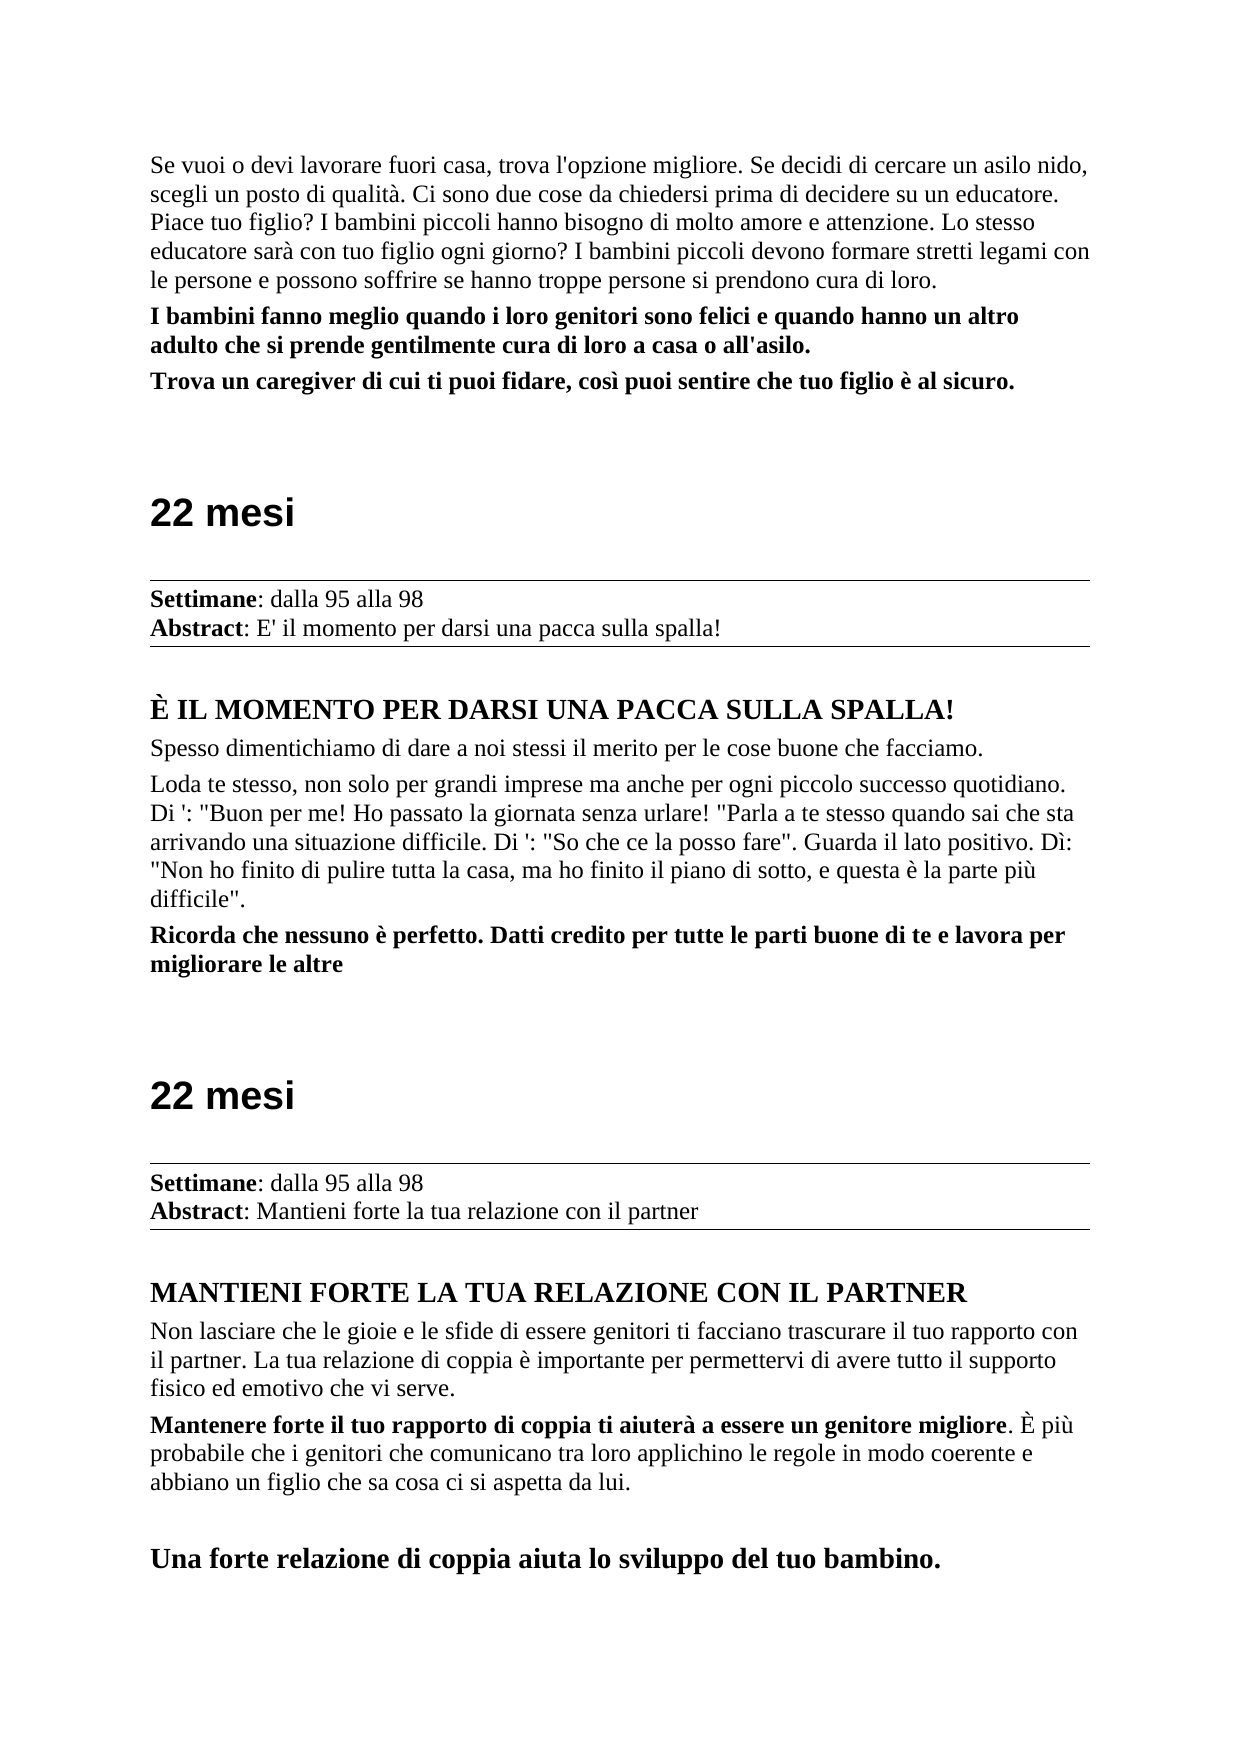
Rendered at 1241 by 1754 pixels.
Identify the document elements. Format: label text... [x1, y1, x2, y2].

text Spesso dimentichiamo di dare a noi stessi il merito per le cose buone che facciamo. [150, 733, 1090, 762]
text Loda te stesso, non solo per grandi imprese ma anche per ogni piccolo successo quotidiano. Di ': "Buon per me! Ho passato la giornata senza urlare! "Parla a te stesso quando sai che sta arrivando una situazione difficile. Di ': "So che ce la posso fare". Guarda il lato positivo. Dì: "Non ho finito di pulire tutta la casa, ma ho finito il piano di sotto, e questa è la parte più difficile". [150, 769, 1090, 913]
text Mantenere forte il tuo rapporto di coppia ti aiuterà a essere un genitore migliore. È più probabile che i genitori che comunicano tra loro applichino le regole in modo coerente e abbiano un figlio che sa cosa ci si aspetta da lui. [150, 1410, 1090, 1496]
text Trova un caregiver di cui ti puoi fidare, così puoi sentire che tuo figlio è al sicuro. [150, 366, 1090, 395]
text Se vuoi o devi lavorare fuori casa, trova l'opzione migliore. Se decidi di cercare un asilo nido, scegli un posto di qualità. Ci sono due cose da chiedersi prima di decidere su un educatore. Piace tuo figlio? I bambini piccoli hanno bisogno di molto amore e attenzione. Lo stesso educatore sarà con tuo figlio ogni giorno? I bambini piccoli devono formare stretti legami con le persone e possono soffrire se hanno troppe persone si prendono cura di loro. [150, 150, 1090, 294]
text È IL MOMENTO PER DARSI UNA PACCA SULLA SPALLA! [150, 692, 1090, 726]
subtitle 22 mesi [150, 1072, 1090, 1118]
text Settimane: dalla 95 alla 98 Abstract: E' il momento per darsi una pacca sulla spalla! [150, 581, 1090, 646]
text Una forte relazione di coppia aiuta lo sviluppo del tuo bambino. [150, 1541, 1090, 1574]
text Ricorda che nessuno è perfetto. Datti credito per tutte le parti buone di te e lavora per migliorare le altre [150, 921, 1090, 978]
text I bambini fanno meglio quando i loro genitori sono felici e quando hanno un altro adulto che si prende gentilmente cura di loro a casa o all'asilo. [150, 301, 1090, 359]
subtitle 22 mesi [150, 489, 1090, 535]
text Non lasciare che le gioie e le sfide di essere genitori ti facciano trascurare il tuo rapporto con il partner. La tua relazione di coppia è importante per permettervi di avere tutto il supporto fisico ed emotivo che vi serve. [150, 1316, 1090, 1402]
text Settimane: dalla 95 alla 98 Abstract: Mantieni forte la tua relazione con il partner [150, 1164, 1090, 1229]
text MANTIENI FORTE LA TUA RELAZIONE CON IL PARTNER [150, 1275, 1090, 1308]
